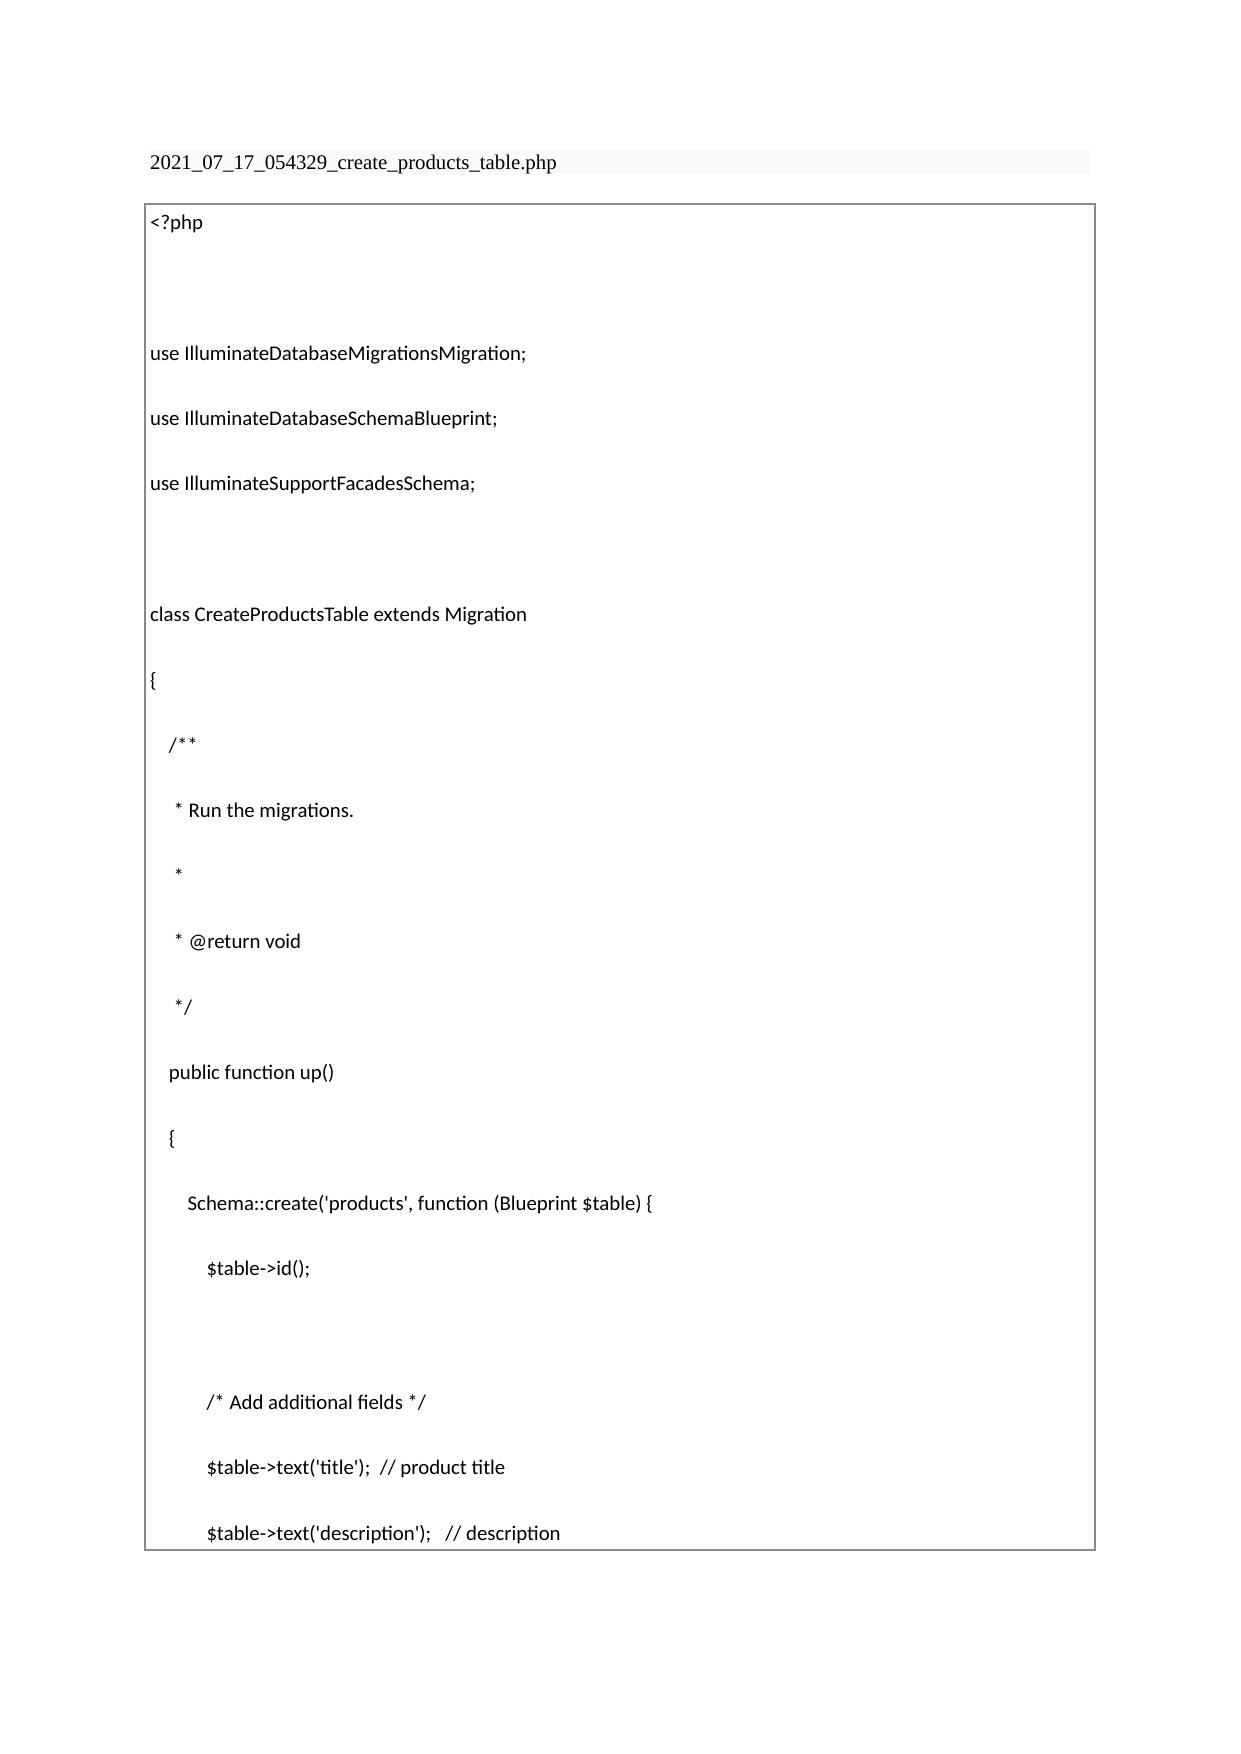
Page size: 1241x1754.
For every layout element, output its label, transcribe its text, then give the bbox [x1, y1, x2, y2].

text */ [146, 988, 1094, 1019]
text use IlluminateDatabaseMigrationsMigration; [146, 334, 1094, 365]
text * [146, 857, 1094, 888]
text use IlluminateDatabaseSchemaBlueprint; [146, 399, 1094, 431]
subtitle 2021_07_17_054329_create_products_table.php [150, 150, 1090, 174]
text $table->id(); [146, 1250, 1094, 1281]
text * @return void [146, 923, 1094, 954]
text use IlluminateSupportFacadesSchema; [146, 465, 1094, 496]
text $table->text('title'); // product title [146, 1449, 1094, 1480]
text * Run the migrations. [146, 792, 1094, 823]
text Schema::create('products', function (Blueprint $table) { [146, 1184, 1094, 1216]
text /** [146, 727, 1094, 758]
text { [146, 1119, 1094, 1150]
text $table->text('description'); // description [146, 1514, 1094, 1549]
text { [146, 661, 1094, 692]
text class CreateProductsTable extends Migration [146, 596, 1094, 627]
text <?php [146, 205, 1094, 234]
text /* Add additional fields */ [146, 1383, 1094, 1414]
text public function up() [146, 1054, 1094, 1085]
